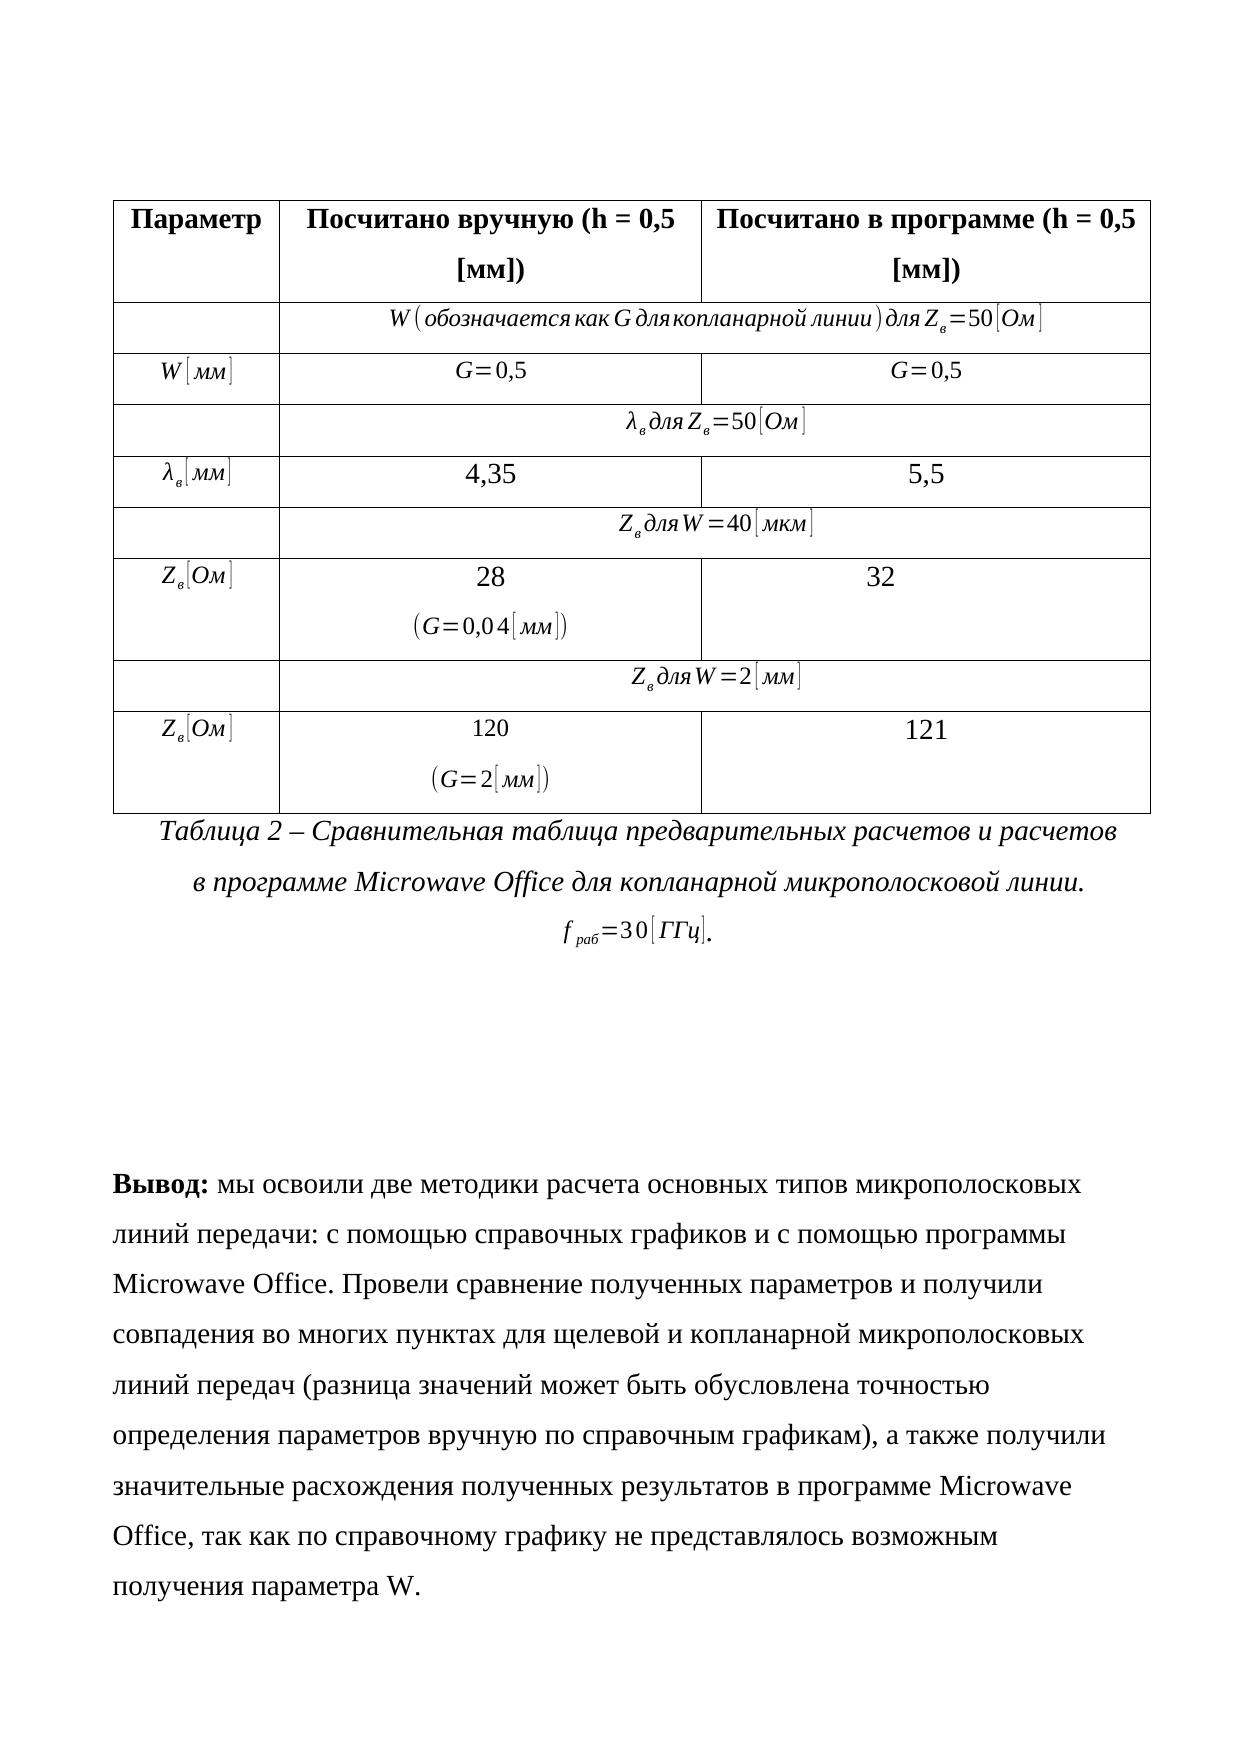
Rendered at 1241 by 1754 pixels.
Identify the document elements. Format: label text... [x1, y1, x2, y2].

table_cell 32 [702, 559, 1150, 660]
table_cell [114, 405, 279, 456]
table_cell 5,5 [702, 457, 1150, 507]
table_cell 4,35 [280, 457, 701, 507]
table_cell [114, 457, 279, 507]
table_cell [280, 508, 1150, 558]
table_cell [280, 661, 1150, 711]
table_cell [114, 712, 279, 812]
table_cell [280, 354, 701, 404]
table_cell [114, 354, 279, 404]
table_cell [114, 661, 279, 711]
table_header Параметр [114, 201, 279, 302]
text Вывод: мы освоили две методики расчета основных типов микрополосковых линий передачи: с помощью справочных графиков и с помощью программы Microwave Office. Провели сравнение полученных параметров и получили совпадения во многих пунктах для щелевой и копланарной микрополосковых линий передач (разница значений может быть обусловлена точностью определения параметров вручную по справочным графикам), а также получили значительные расхождения полученных результатов в программе Microwave Office, так как по справочному графику не представлялось возможным получения параметра W. [112, 1166, 1128, 1602]
table_cell [280, 303, 1150, 353]
table_cell [280, 405, 1150, 456]
table_header Посчитано вручную (h = 0,5 [мм]) [280, 201, 701, 302]
table_cell 121 [702, 712, 1150, 812]
table_header Посчитано в программе (h = 0,5 [мм]) [702, 201, 1150, 302]
table_cell [702, 354, 1150, 404]
text Таблица 2 – Сравнительная таблица предварительных расчетов и расчетов в программе Microwave Office для копланарной микрополосковой линии. . [150, 814, 1128, 948]
table_cell [114, 508, 279, 558]
table_cell [114, 559, 279, 660]
table_cell [280, 712, 701, 812]
table_cell 28 [280, 559, 701, 660]
table_cell [114, 303, 279, 353]
